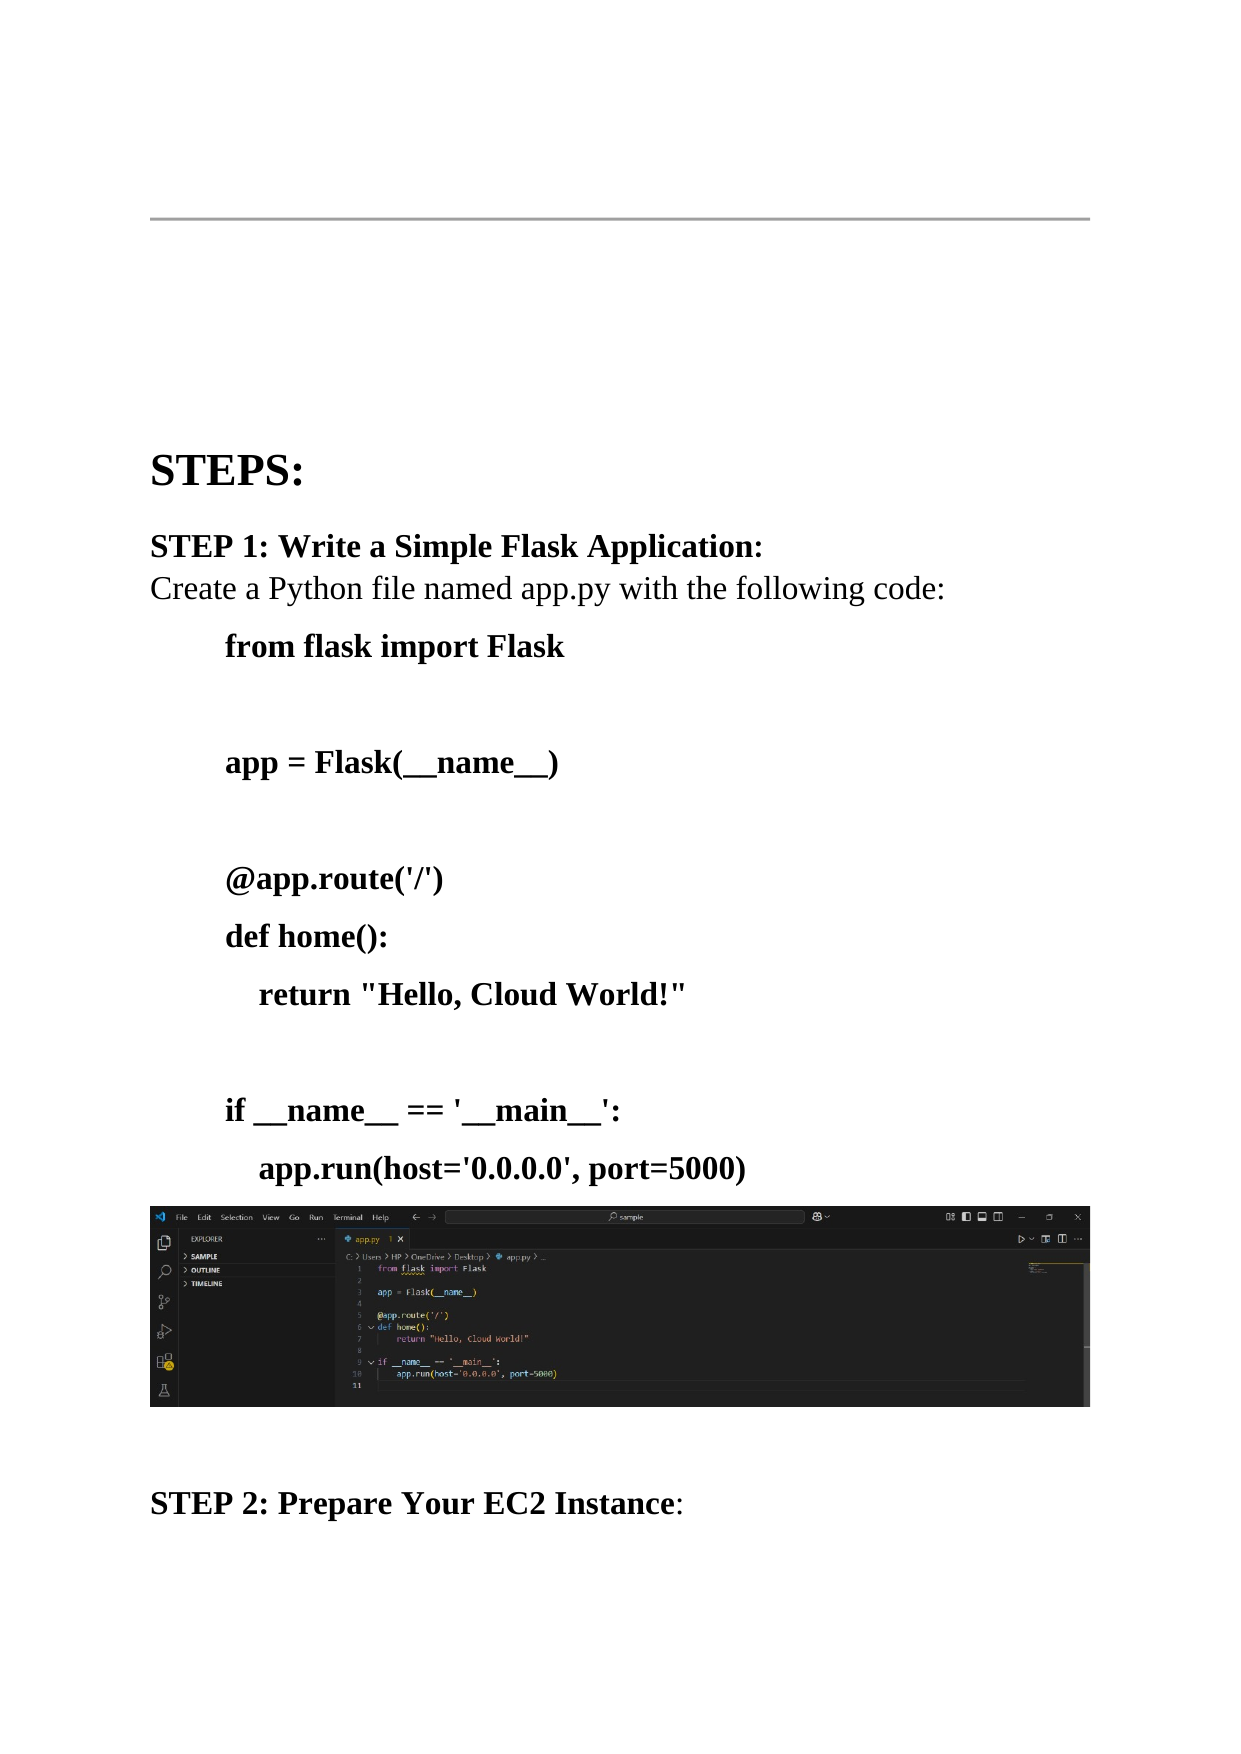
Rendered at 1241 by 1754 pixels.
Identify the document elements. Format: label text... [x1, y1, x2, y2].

text app = Flask(__name__) [225, 742, 1090, 781]
picture [150, 1206, 1091, 1407]
text STEP 1: Write a Simple Flask Application: Create a Python file named app.py with the following code: [150, 525, 1090, 607]
text @app.route('/') [225, 858, 1090, 897]
text return "Hello, Cloud World!" [225, 974, 1090, 1013]
text app.run(host='0.0.0.0', port=5000) [225, 1149, 1090, 1187]
text STEPS: [150, 443, 1090, 496]
text if __name__ == '__main__': [225, 1091, 1090, 1129]
text STEP 2: Prepare Your EC2 Instance: [150, 1483, 1090, 1522]
text def home(): [225, 917, 1090, 955]
text from flask import Flask [225, 626, 1090, 665]
